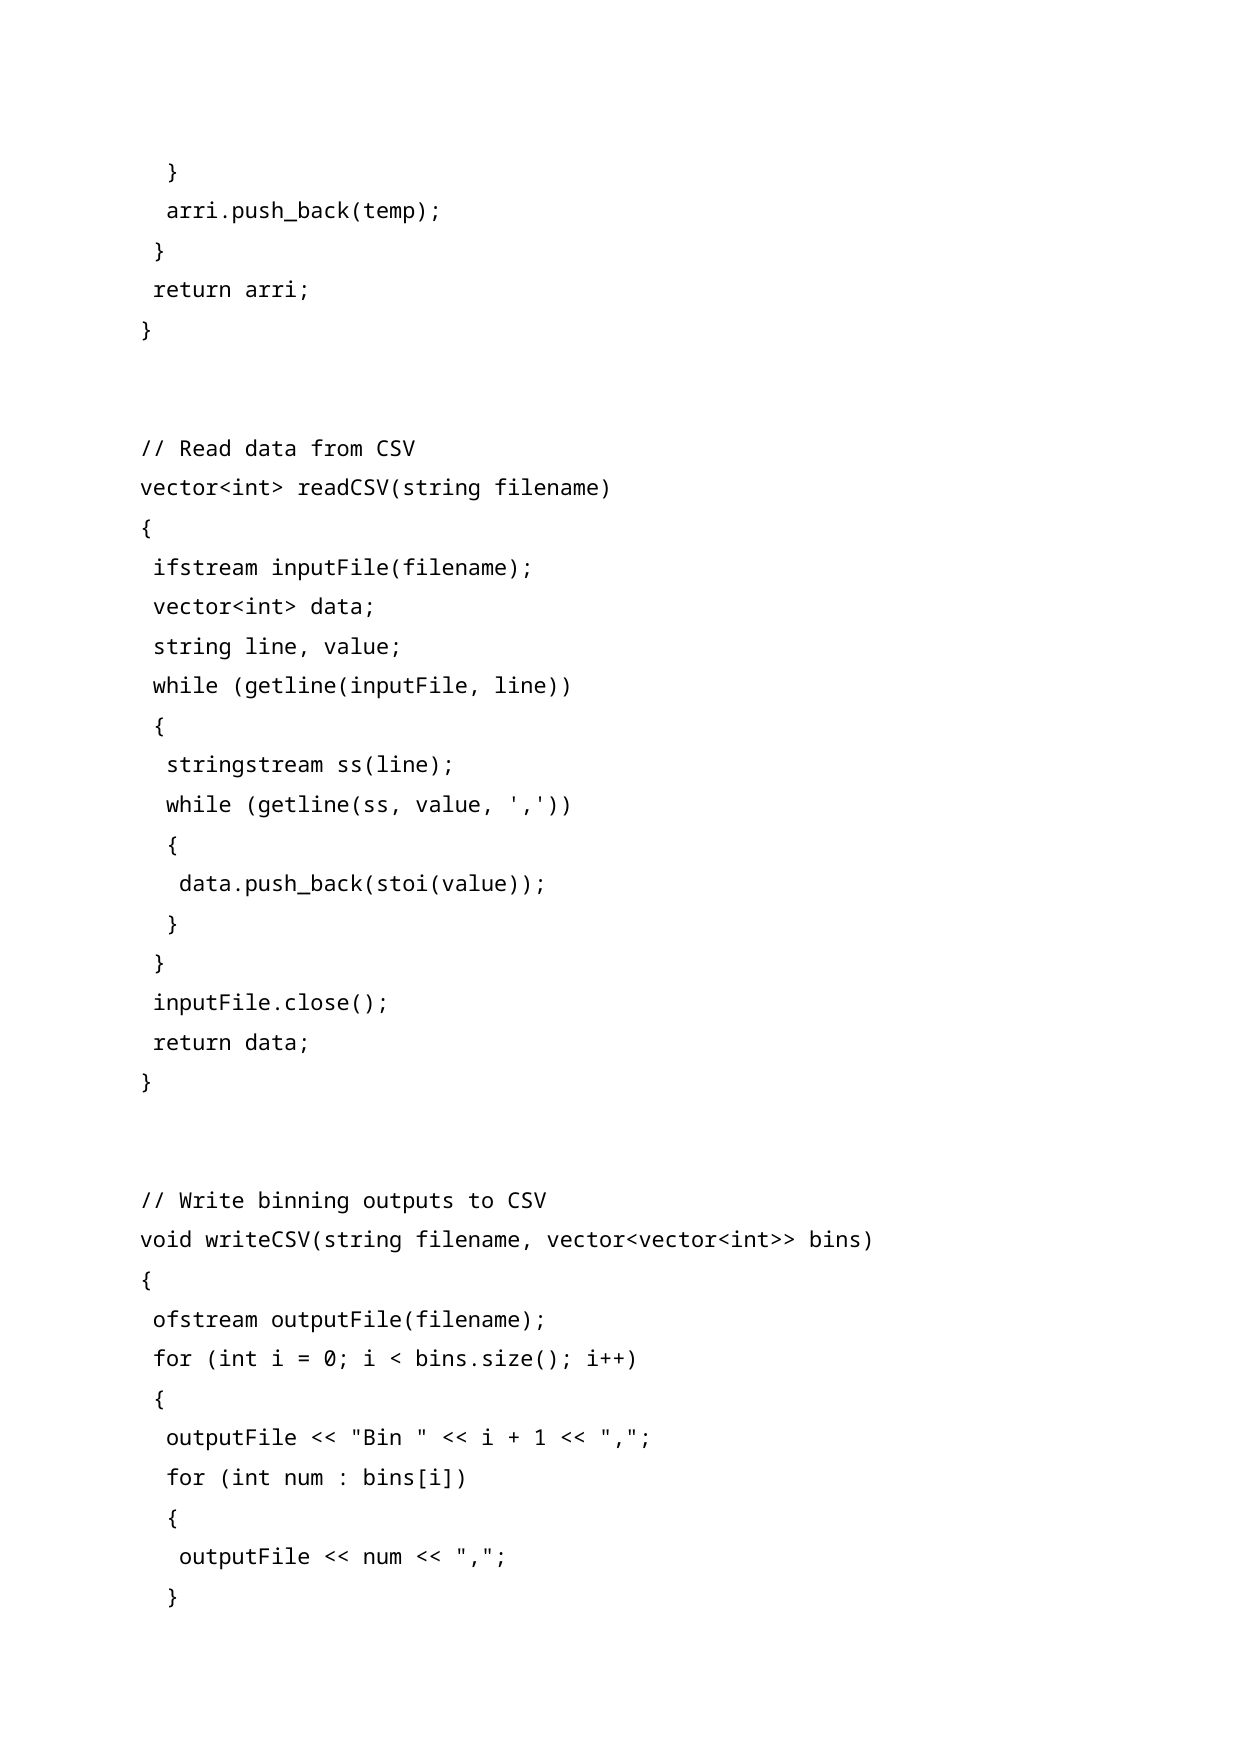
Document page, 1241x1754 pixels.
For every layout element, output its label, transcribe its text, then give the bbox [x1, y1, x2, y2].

text string line, value; [139, 621, 1167, 660]
text } [139, 1056, 1167, 1096]
text arri.push_back(temp); [139, 185, 1167, 225]
text } [139, 304, 1167, 344]
text while (getline(inputFile, line)) [139, 660, 1167, 700]
text for (int i = 0; i < bins.size(); i++) [139, 1333, 1167, 1373]
text vector<int> readCSV(string filename) [139, 462, 1167, 502]
text // Read data from CSV [139, 423, 1167, 462]
text { [139, 819, 1167, 858]
text } [139, 146, 1167, 185]
text ifstream inputFile(filename); [139, 542, 1167, 581]
text outputFile << "Bin " << i + 1 << ","; [139, 1412, 1167, 1452]
text } [139, 225, 1167, 264]
text } [139, 1571, 1167, 1610]
text void writeCSV(string filename, vector<vector<int>> bins) [139, 1214, 1167, 1254]
text return arri; [139, 264, 1167, 304]
text data.push_back(stoi(value)); [139, 858, 1167, 898]
text outputFile << num << ","; [139, 1531, 1167, 1571]
text } [139, 898, 1167, 937]
text { [139, 1254, 1167, 1294]
text { [139, 502, 1167, 542]
text stringstream ss(line); [139, 739, 1167, 779]
text ofstream outputFile(filename); [139, 1294, 1167, 1333]
text { [139, 1373, 1167, 1412]
text return data; [139, 1017, 1167, 1056]
text // Write binning outputs to CSV [139, 1175, 1167, 1214]
text { [139, 700, 1167, 739]
text inputFile.close(); [139, 977, 1167, 1017]
text while (getline(ss, value, ',')) [139, 779, 1167, 819]
text vector<int> data; [139, 581, 1167, 621]
text { [139, 1492, 1167, 1531]
text for (int num : bins[i]) [139, 1452, 1167, 1492]
text } [139, 937, 1167, 977]
